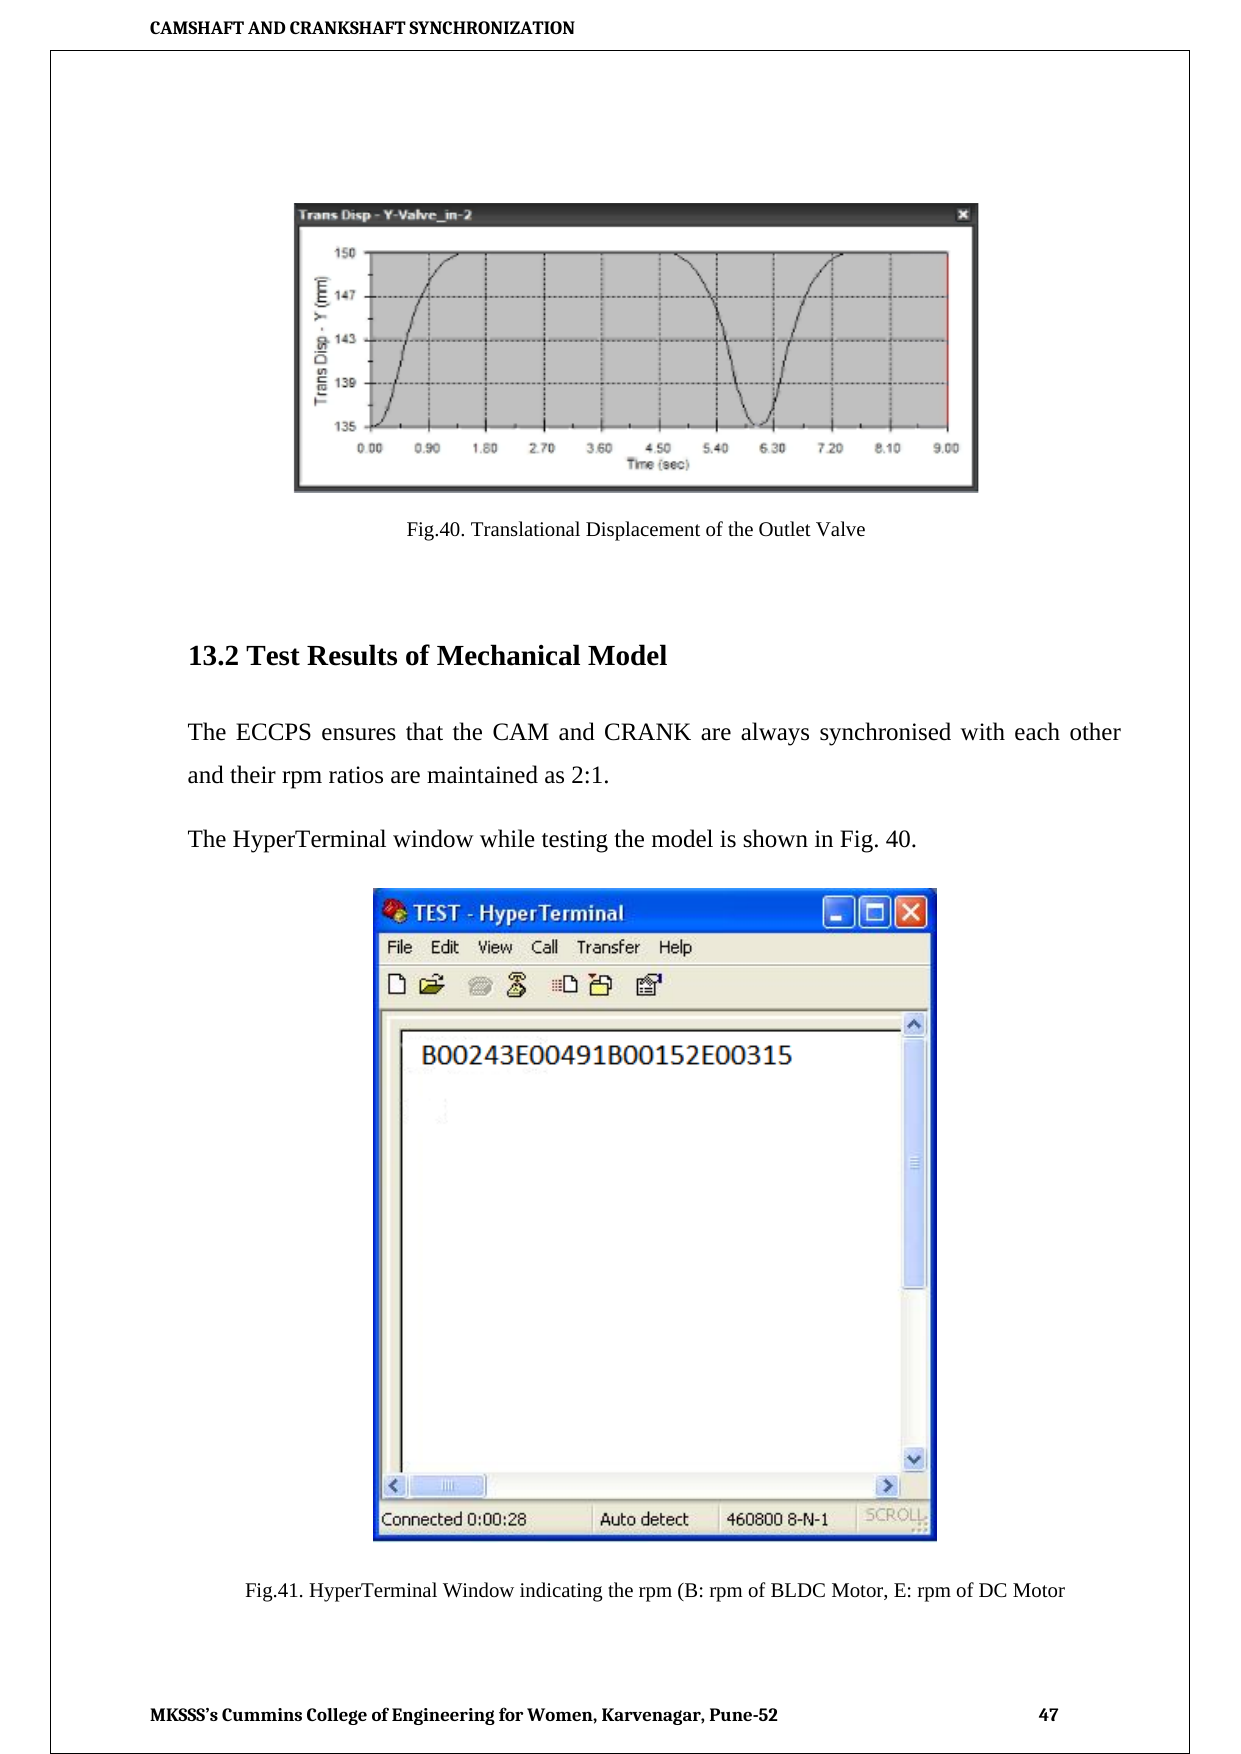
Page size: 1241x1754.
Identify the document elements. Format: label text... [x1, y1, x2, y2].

picture [373, 888, 937, 1543]
text Fig.40. Translational Displacement of the Outlet Valve [150, 517, 1122, 541]
text Fig.41. HyperTerminal Window indicating the rpm (B: rpm of BLDC Motor, E: rpm of DC Motor [187, 1577, 1122, 1602]
text The ECCPS ensures that the CAM and CRANK are always synchronised with each other and their rpm ratios are maintained as 2:1. [187, 717, 1122, 789]
text 13.2 Test Results of Mechanical Model [188, 638, 1122, 672]
picture [293, 203, 979, 493]
text The HyperTerminal window while testing the model is shown in Fig. 40. [187, 824, 1122, 853]
